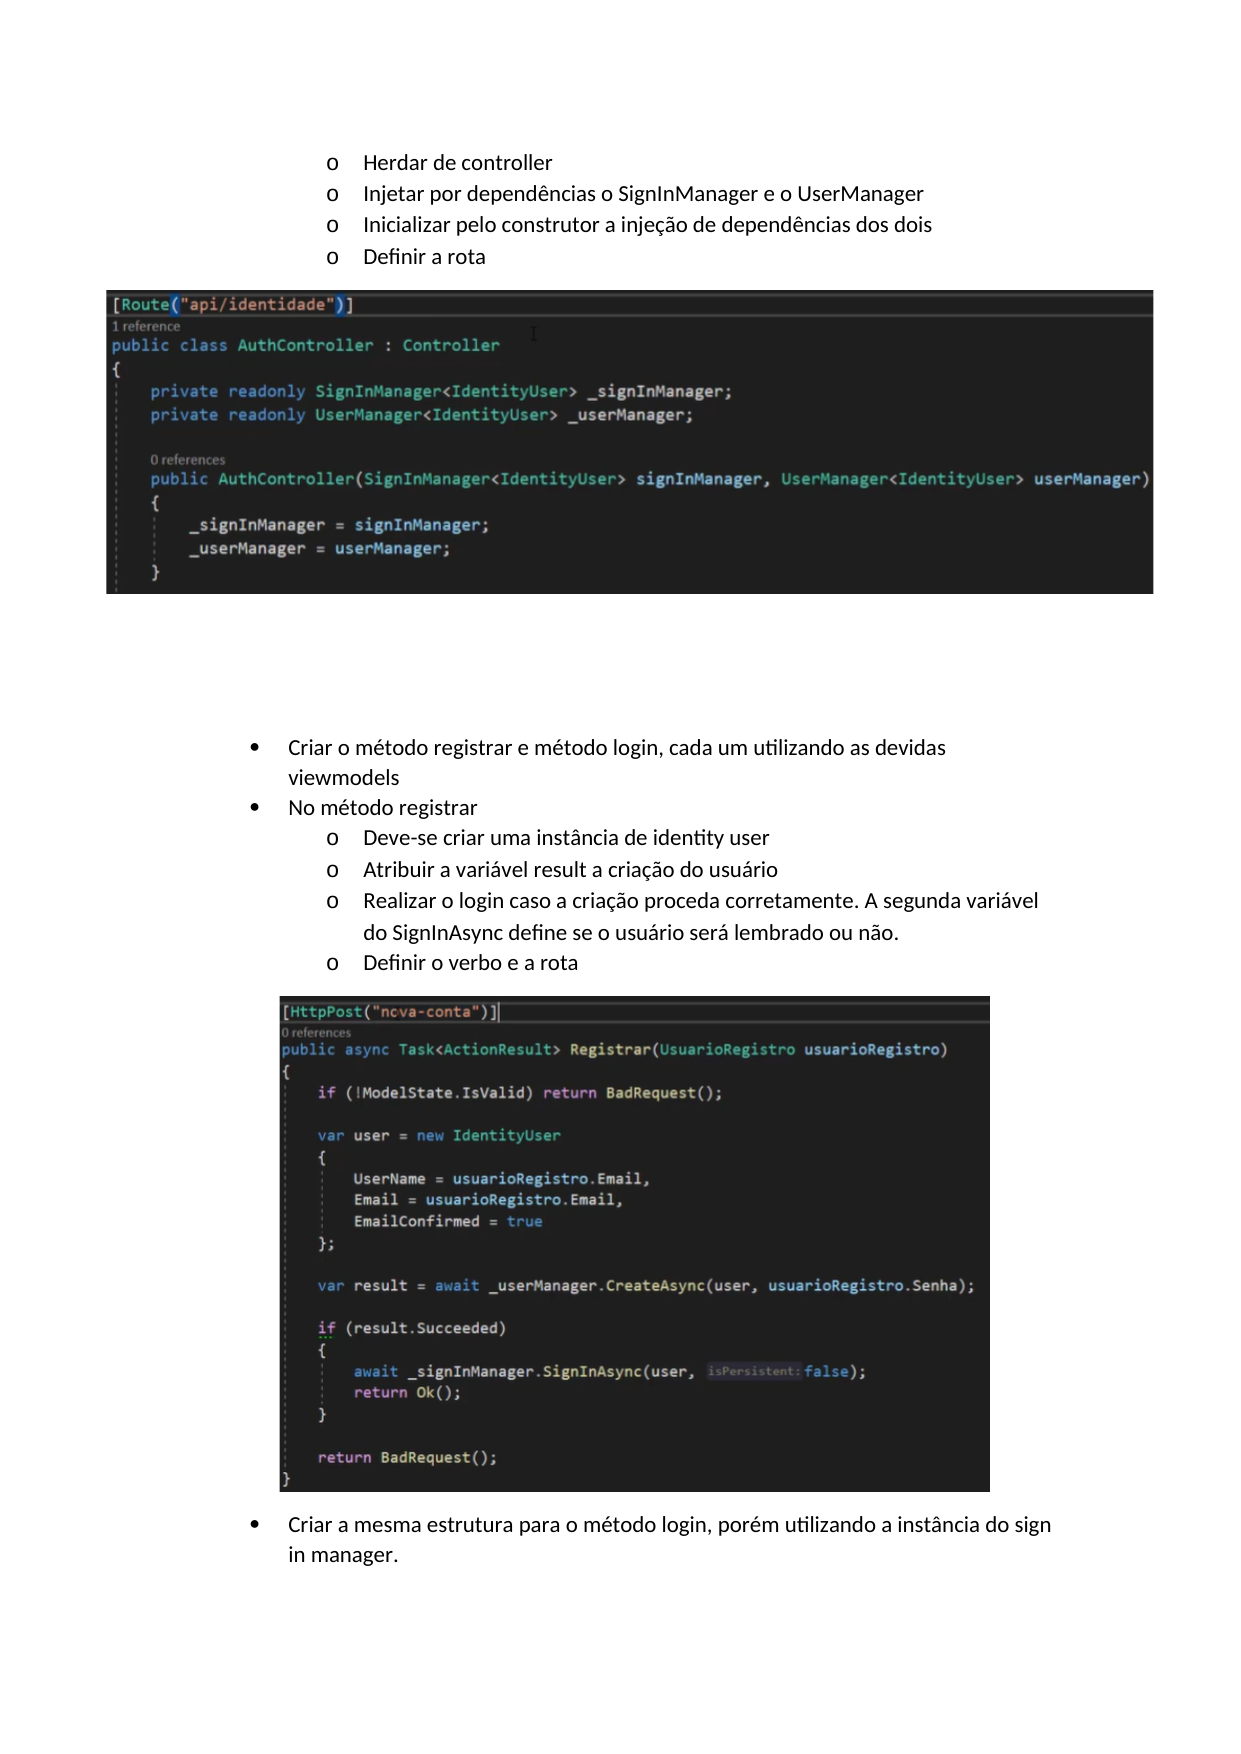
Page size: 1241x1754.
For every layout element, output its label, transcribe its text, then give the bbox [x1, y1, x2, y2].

list Injetar por dependências o SignInManager e o UserManager [326, 179, 1063, 208]
list Definir a rota [326, 242, 1063, 271]
list Criar o método registrar e método login, cada um utilizando as devidas viewmodels [251, 733, 1063, 791]
list No método registrar [251, 793, 1063, 821]
picture [279, 996, 990, 1492]
list Definir o verbo e a rota [326, 948, 1063, 977]
list Criar a mesma estrutura para o método login, porém utilizando a instância do sign in manager. [251, 1510, 1063, 1568]
picture [106, 290, 1154, 594]
list Atribuir a variável result a criação do usuário [326, 855, 1063, 884]
list Realizar o login caso a criação proceda corretamente. A segunda variável do SignInAsync define se o usuário será lembrado ou não. [326, 886, 1063, 946]
list Deve-se criar uma instância de identity user [326, 823, 1063, 853]
list Inicializar pelo construtor a injeção de dependências dos dois [326, 211, 1063, 240]
list Herdar de controller [326, 148, 1063, 177]
